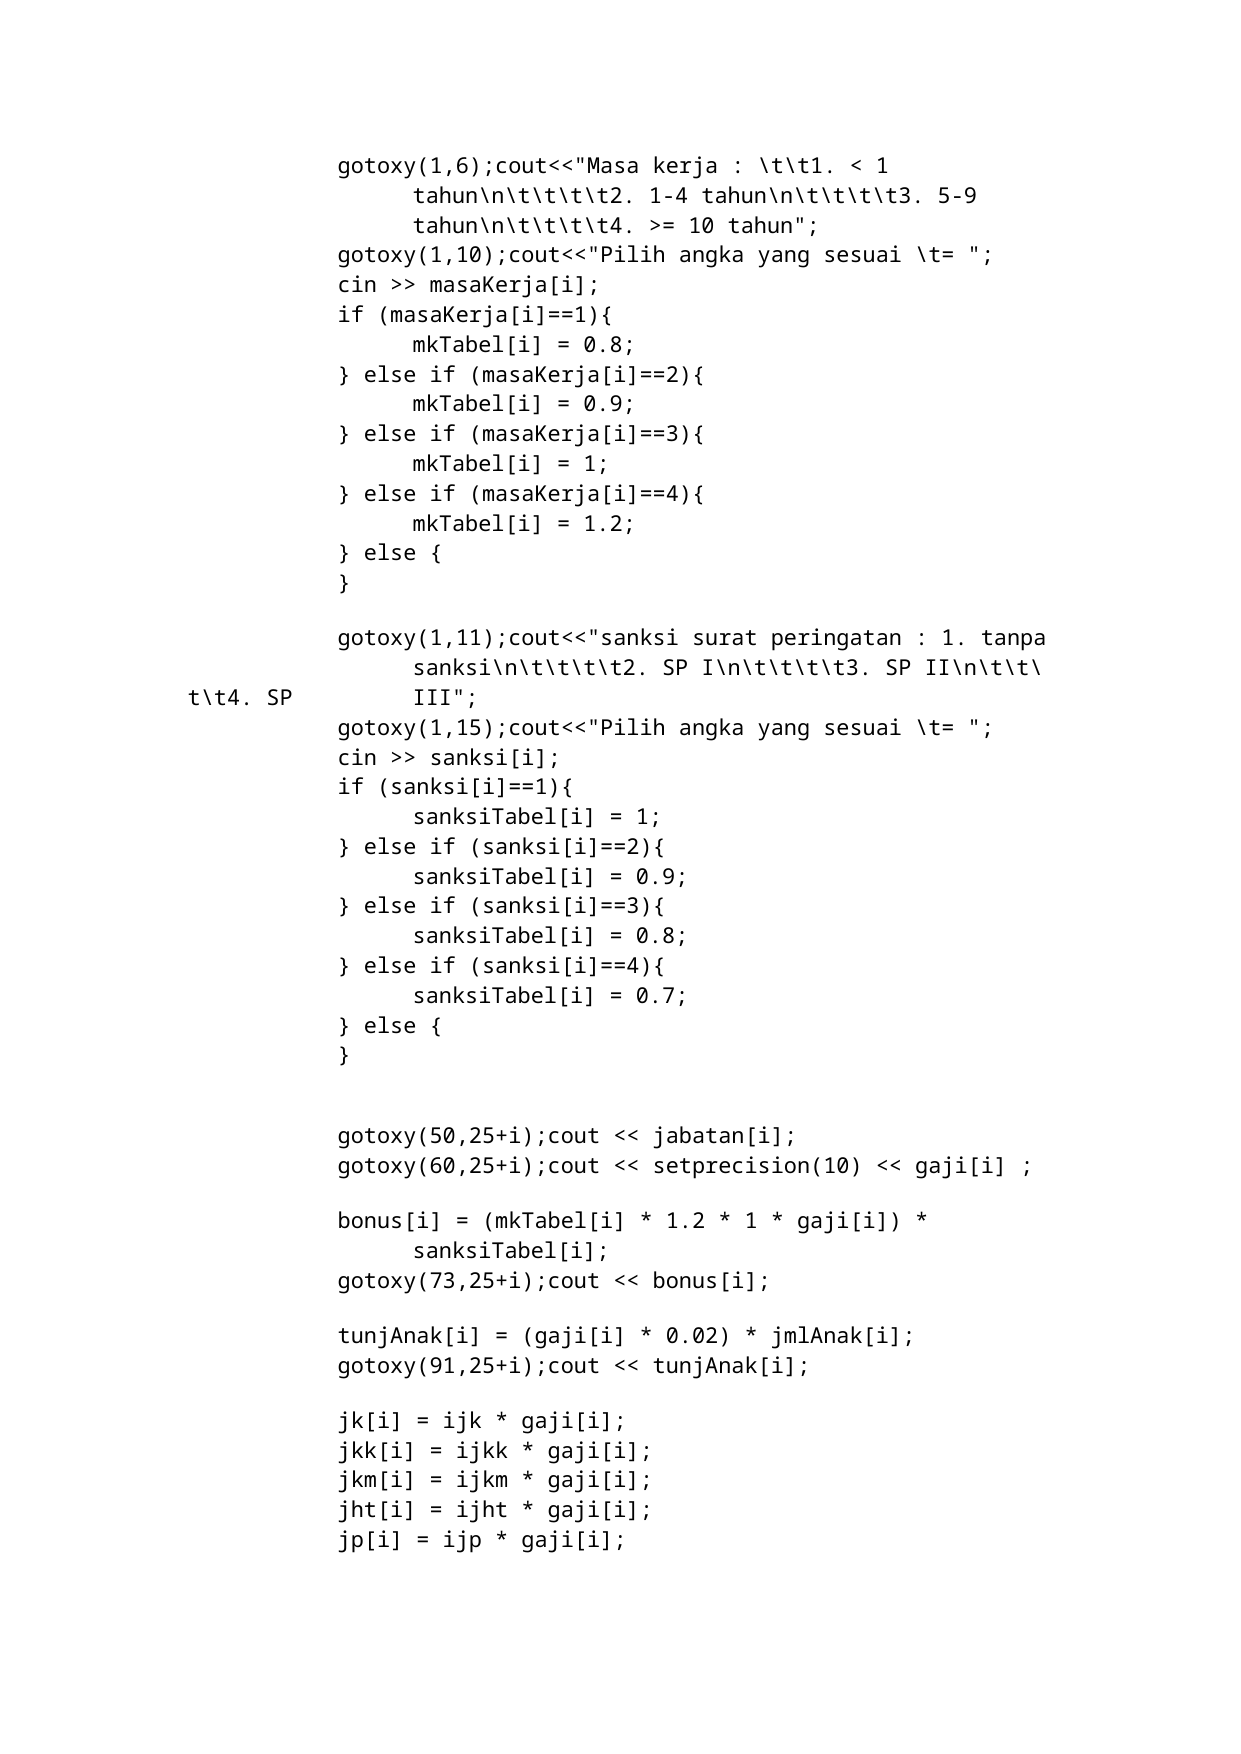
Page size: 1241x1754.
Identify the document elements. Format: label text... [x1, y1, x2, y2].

text gotoxy(50,25+i);cout << jabatan[i]; [187, 1120, 1053, 1150]
text sanksiTabel[i] = 0.9; [187, 861, 1053, 890]
text jp[i] = ijp * gaji[i]; [187, 1524, 1053, 1554]
text gotoxy(1,10);cout<<"Pilih angka yang sesuai \t= "; [187, 239, 1053, 269]
text } [187, 1039, 1053, 1069]
text mkTabel[i] = 1.2; [187, 507, 1053, 537]
text sanksiTabel[i] = 0.8; [187, 920, 1053, 950]
text } else if (masaKerja[i]==2){ [187, 358, 1053, 388]
text } else { [187, 1009, 1053, 1039]
text gotoxy(1,15);cout<<"Pilih angka yang sesuai \t= "; [187, 712, 1053, 741]
text } else if (masaKerja[i]==3){ [187, 418, 1053, 448]
text if (sanksi[i]==1){ [187, 771, 1053, 801]
text if (masaKerja[i]==1){ [187, 299, 1053, 329]
text } else if (sanksi[i]==3){ [187, 890, 1053, 920]
text cin >> masaKerja[i]; [187, 269, 1053, 299]
text gotoxy(1,11);cout<<"sanksi surat peringatan : 1. tanpa sanksi\n\t\t\t\t2. SP I\n\t\t\t\t3. SP II\n\t\t\t\t4. SP III"; [187, 622, 1053, 712]
text jkk[i] = ijkk * gaji[i]; [187, 1434, 1053, 1464]
text sanksiTabel[i] = 1; [187, 801, 1053, 831]
text bonus[i] = (mkTabel[i] * 1.2 * 1 * gaji[i]) * sanksiTabel[i]; [187, 1205, 1053, 1264]
text cin >> sanksi[i]; [187, 741, 1053, 771]
text } else if (masaKerja[i]==4){ [187, 478, 1053, 507]
text sanksiTabel[i] = 0.7; [187, 980, 1053, 1009]
text } else { [187, 537, 1053, 567]
text gotoxy(60,25+i);cout << setprecision(10) << gaji[i] ; [187, 1150, 1053, 1179]
text gotoxy(1,6);cout<<"Masa kerja : \t\t1. < 1 tahun\n\t\t\t\t2. 1-4 tahun\n\t\t\t\t3. 5-9 tahun\n\t\t\t\t4. >= 10 tahun"; [187, 150, 1053, 239]
text jht[i] = ijht * gaji[i]; [187, 1494, 1053, 1524]
text gotoxy(91,25+i);cout << tunjAnak[i]; [187, 1349, 1053, 1379]
text tunjAnak[i] = (gaji[i] * 0.02) * jmlAnak[i]; [187, 1320, 1053, 1349]
text mkTabel[i] = 0.9; [187, 388, 1053, 418]
text } [187, 567, 1053, 597]
text } else if (sanksi[i]==2){ [187, 831, 1053, 861]
text jk[i] = ijk * gaji[i]; [187, 1405, 1053, 1434]
text jkm[i] = ijkm * gaji[i]; [187, 1464, 1053, 1494]
text mkTabel[i] = 1; [187, 448, 1053, 478]
text } else if (sanksi[i]==4){ [187, 950, 1053, 980]
text mkTabel[i] = 0.8; [187, 329, 1053, 358]
text gotoxy(73,25+i);cout << bonus[i]; [187, 1264, 1053, 1294]
